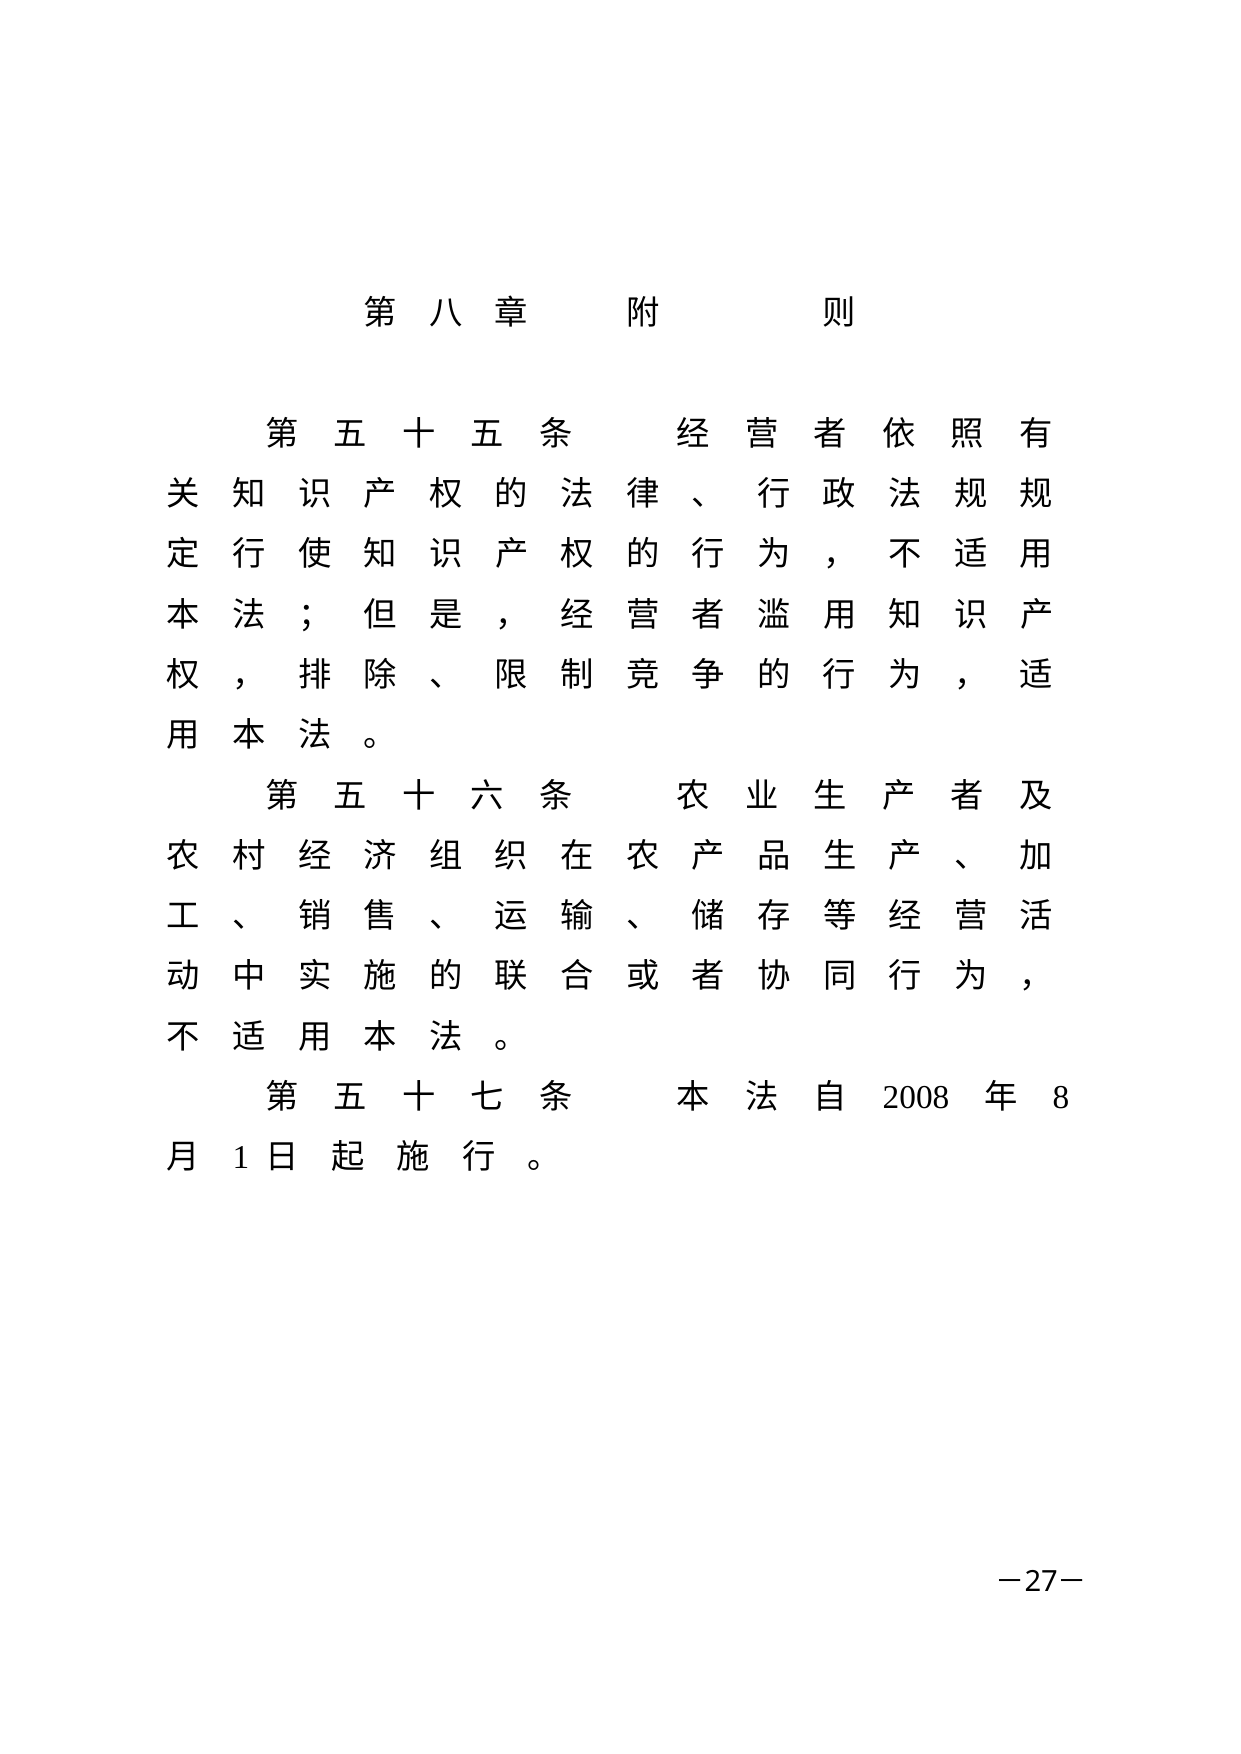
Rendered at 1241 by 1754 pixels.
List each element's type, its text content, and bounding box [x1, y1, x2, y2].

text 第五十六条 农业生产者及农村经济组织在农产品生产、加工、销售、运输、储存等经营活动中实施的联合或者协同行为，不适用本法。 [167, 762, 1085, 1064]
text 第五十五条 经营者依照有关知识产权的法律、行政法规规定行使知识产权的行为，不适用本法；但是，经营者滥用知识产权，排除、限制竞争的行为，适用本法。 [167, 400, 1085, 762]
text 第五十七条 本法自2008年8月1日起施行。 [167, 1064, 1085, 1184]
text 第八章 附 则 [167, 280, 1085, 340]
